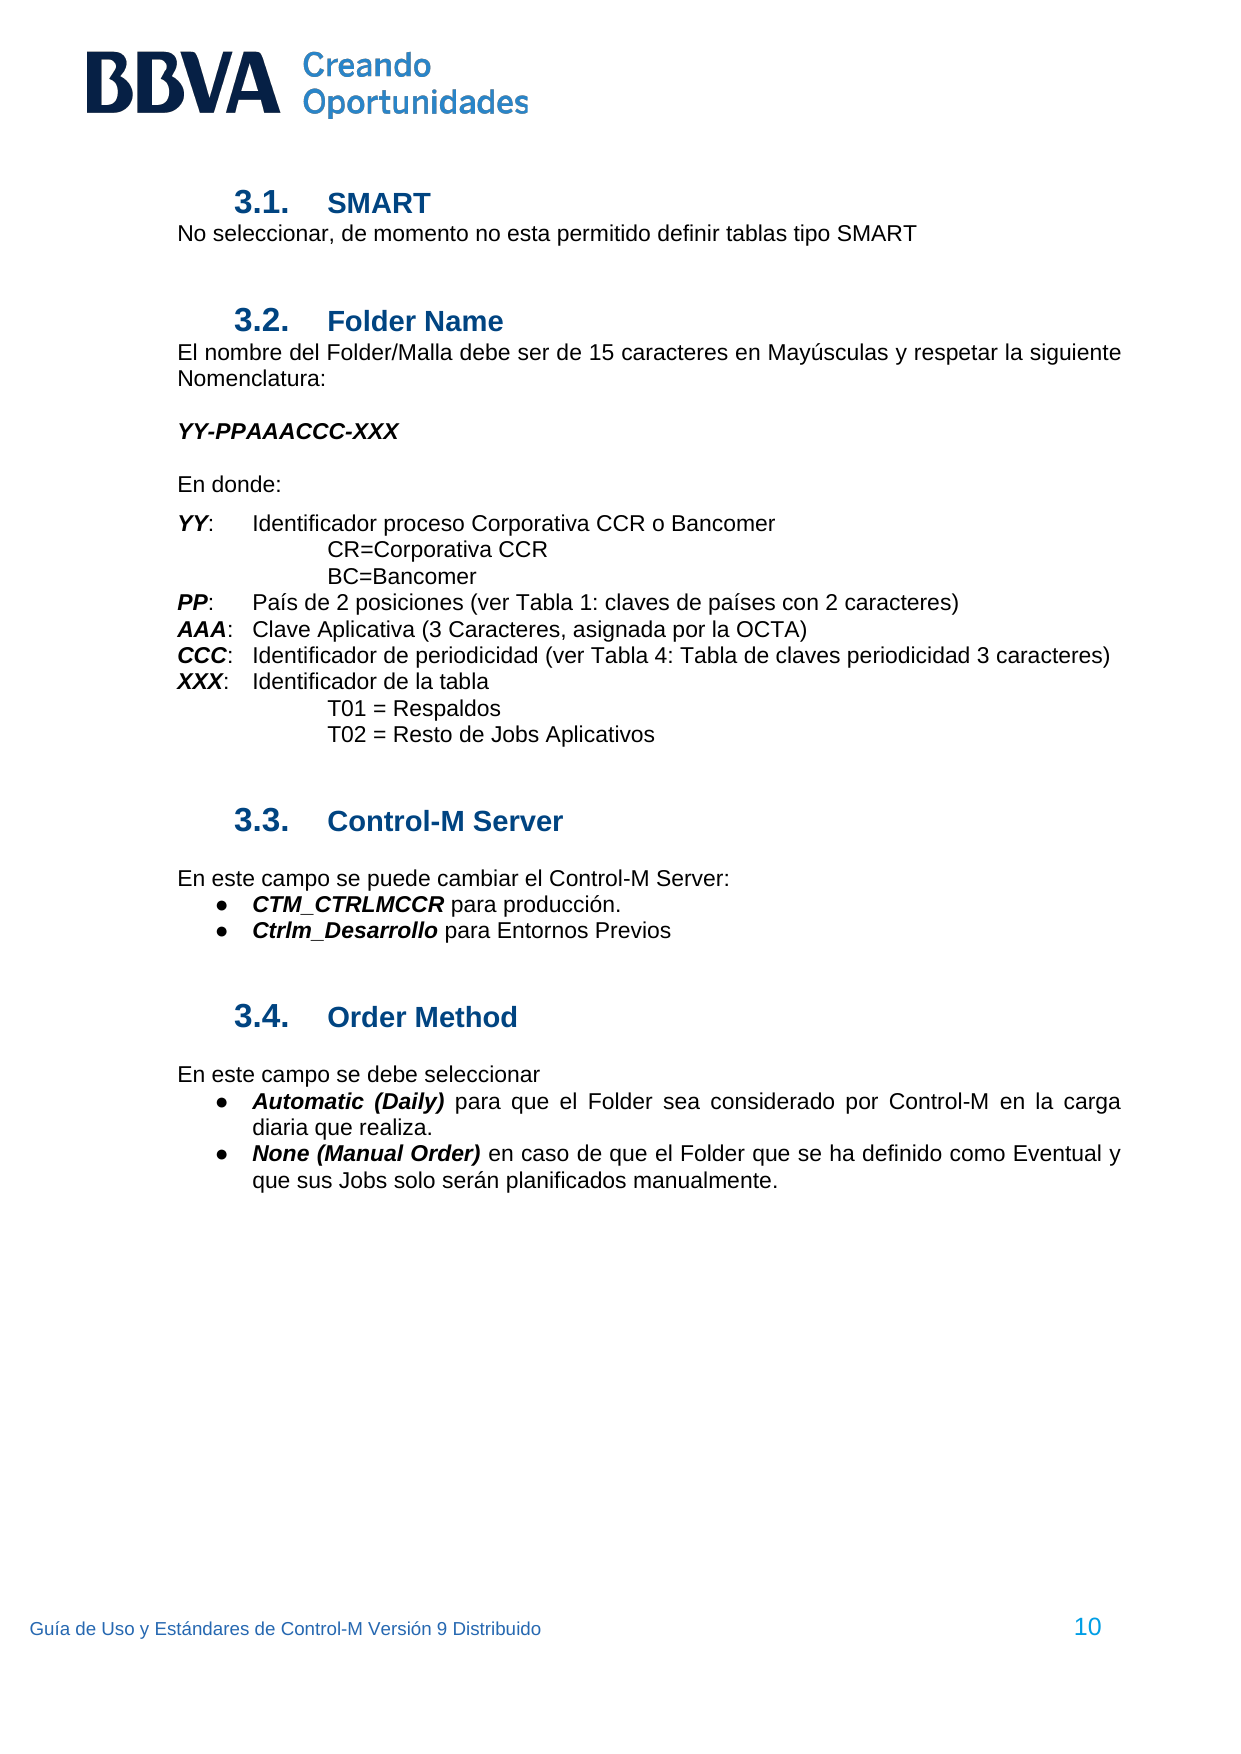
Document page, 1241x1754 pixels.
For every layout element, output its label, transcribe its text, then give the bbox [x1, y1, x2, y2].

text CCC: Identificador de periodicidad (ver Tabla 4: Tabla de claves periodicidad 3 caracteres) [177, 642, 1122, 668]
list Ctrlm_Desarrollo para Entornos Previos [214, 917, 1122, 944]
subtitle Order Method [289, 997, 1122, 1035]
text En este campo se debe seleccionar [177, 1061, 1122, 1088]
list None (Manual Order) en caso de que el Folder que se ha definido como Eventual y que sus Jobs solo serán planificados manualmente. [214, 1140, 1122, 1193]
subtitle SMART [289, 182, 1122, 220]
text T02 = Resto de Jobs Aplicativos [252, 721, 1122, 747]
text T01 = Respaldos [252, 694, 1122, 721]
text AAA: Clave Aplicativa (3 Caracteres, asignada por la OCTA) [177, 616, 1122, 642]
text YY: Identificador proceso Corporativa CCR o Bancomer [177, 510, 1122, 536]
text YY-PPAAACCC-XXX [177, 418, 1122, 444]
text XXX: Identificador de la tabla [177, 668, 1122, 694]
text CR=Corporativa CCR [252, 536, 1122, 563]
subtitle Control-M Server [289, 800, 1122, 838]
text El nombre del Folder/Malla debe ser de 15 caracteres en Mayúsculas y respetar la siguiente Nomenclatura: [177, 339, 1122, 392]
text BC=Bancomer [252, 563, 1122, 589]
picture [86, 48, 528, 119]
list Automatic (Daily) para que el Folder sea considerado por Control-M en la carga diaria que realiza. [214, 1088, 1122, 1140]
subtitle Folder Name [289, 300, 1122, 339]
text No seleccionar, de momento no esta permitido definir tablas tipo SMART [177, 220, 1122, 247]
text En este campo se puede cambiar el Control-M Server: [177, 865, 1122, 891]
list CTM_CTRLMCCR para producción. [214, 891, 1122, 917]
text En donde: [177, 471, 1122, 497]
text PP: País de 2 posiciones (ver Tabla 1: claves de países con 2 caracteres) [177, 589, 1122, 616]
